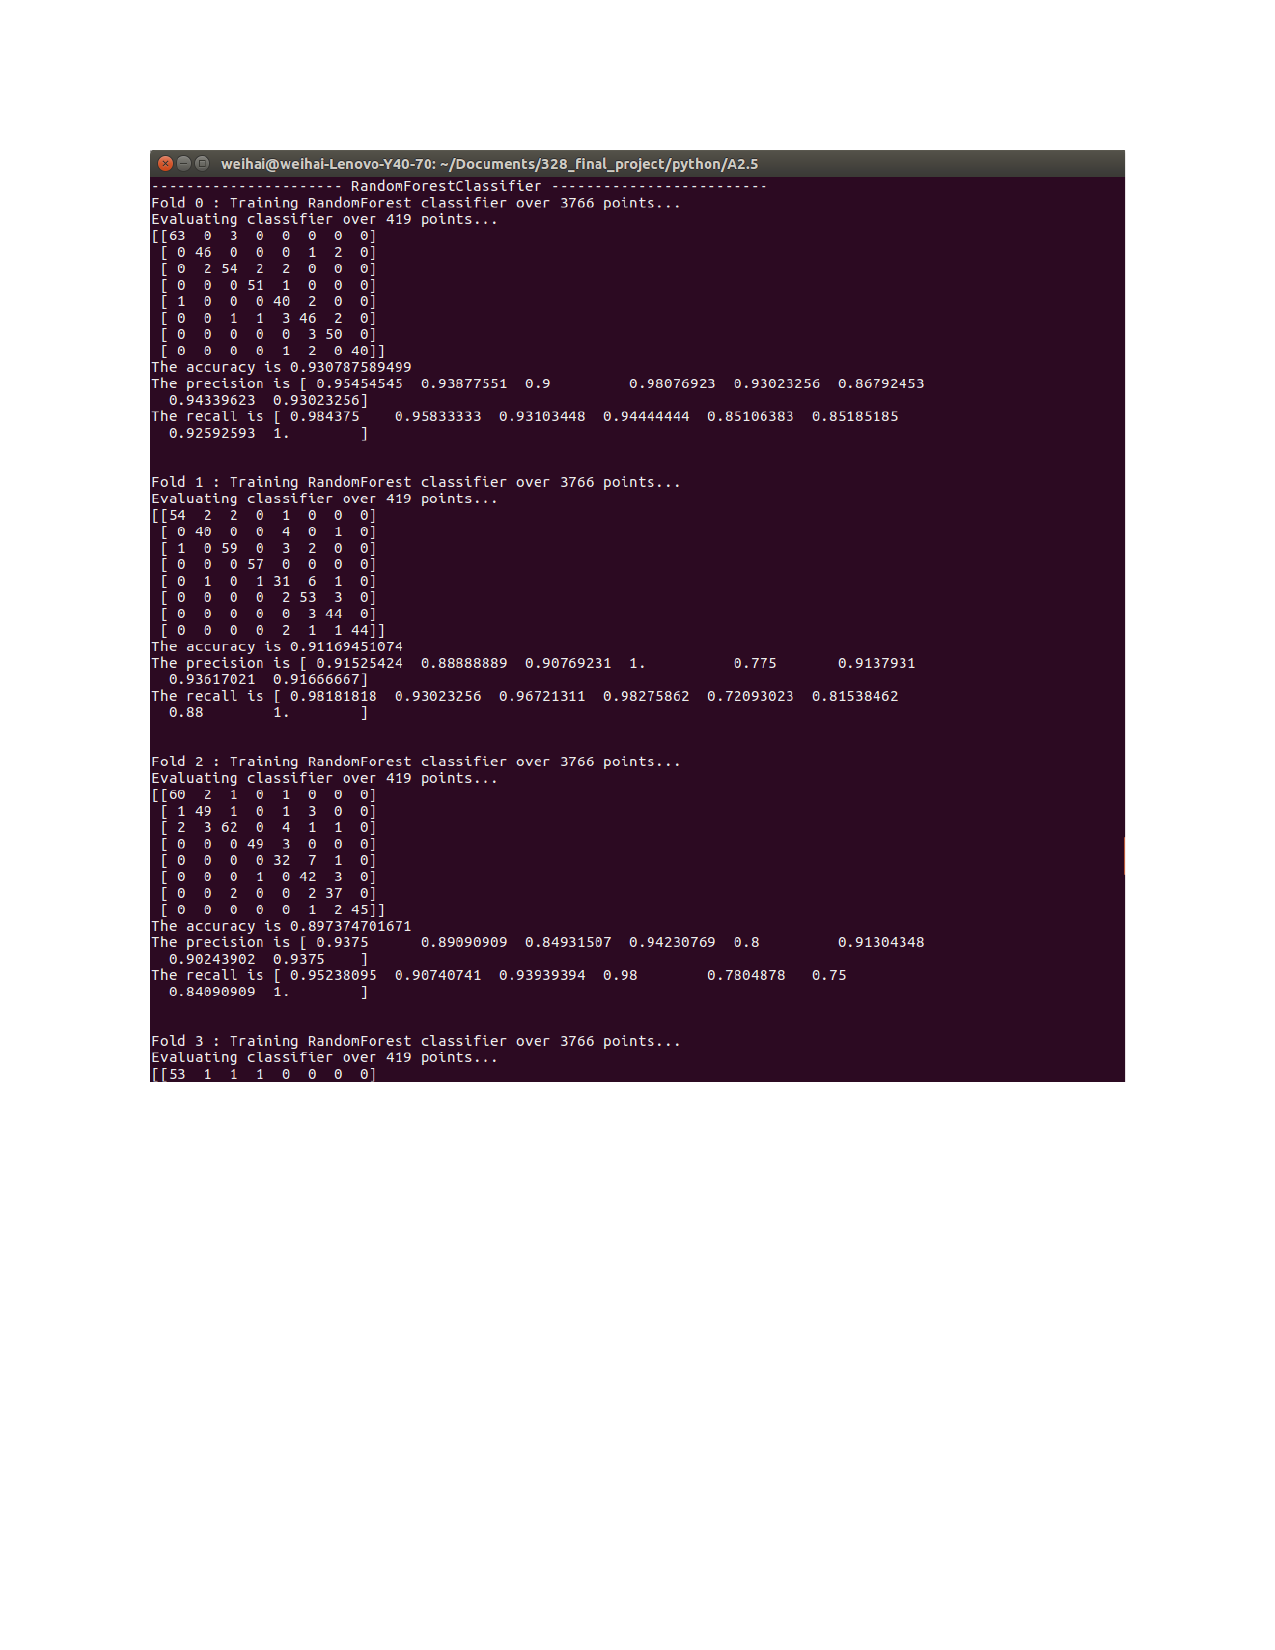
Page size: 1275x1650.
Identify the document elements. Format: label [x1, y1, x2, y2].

picture [150, 150, 1125, 1082]
